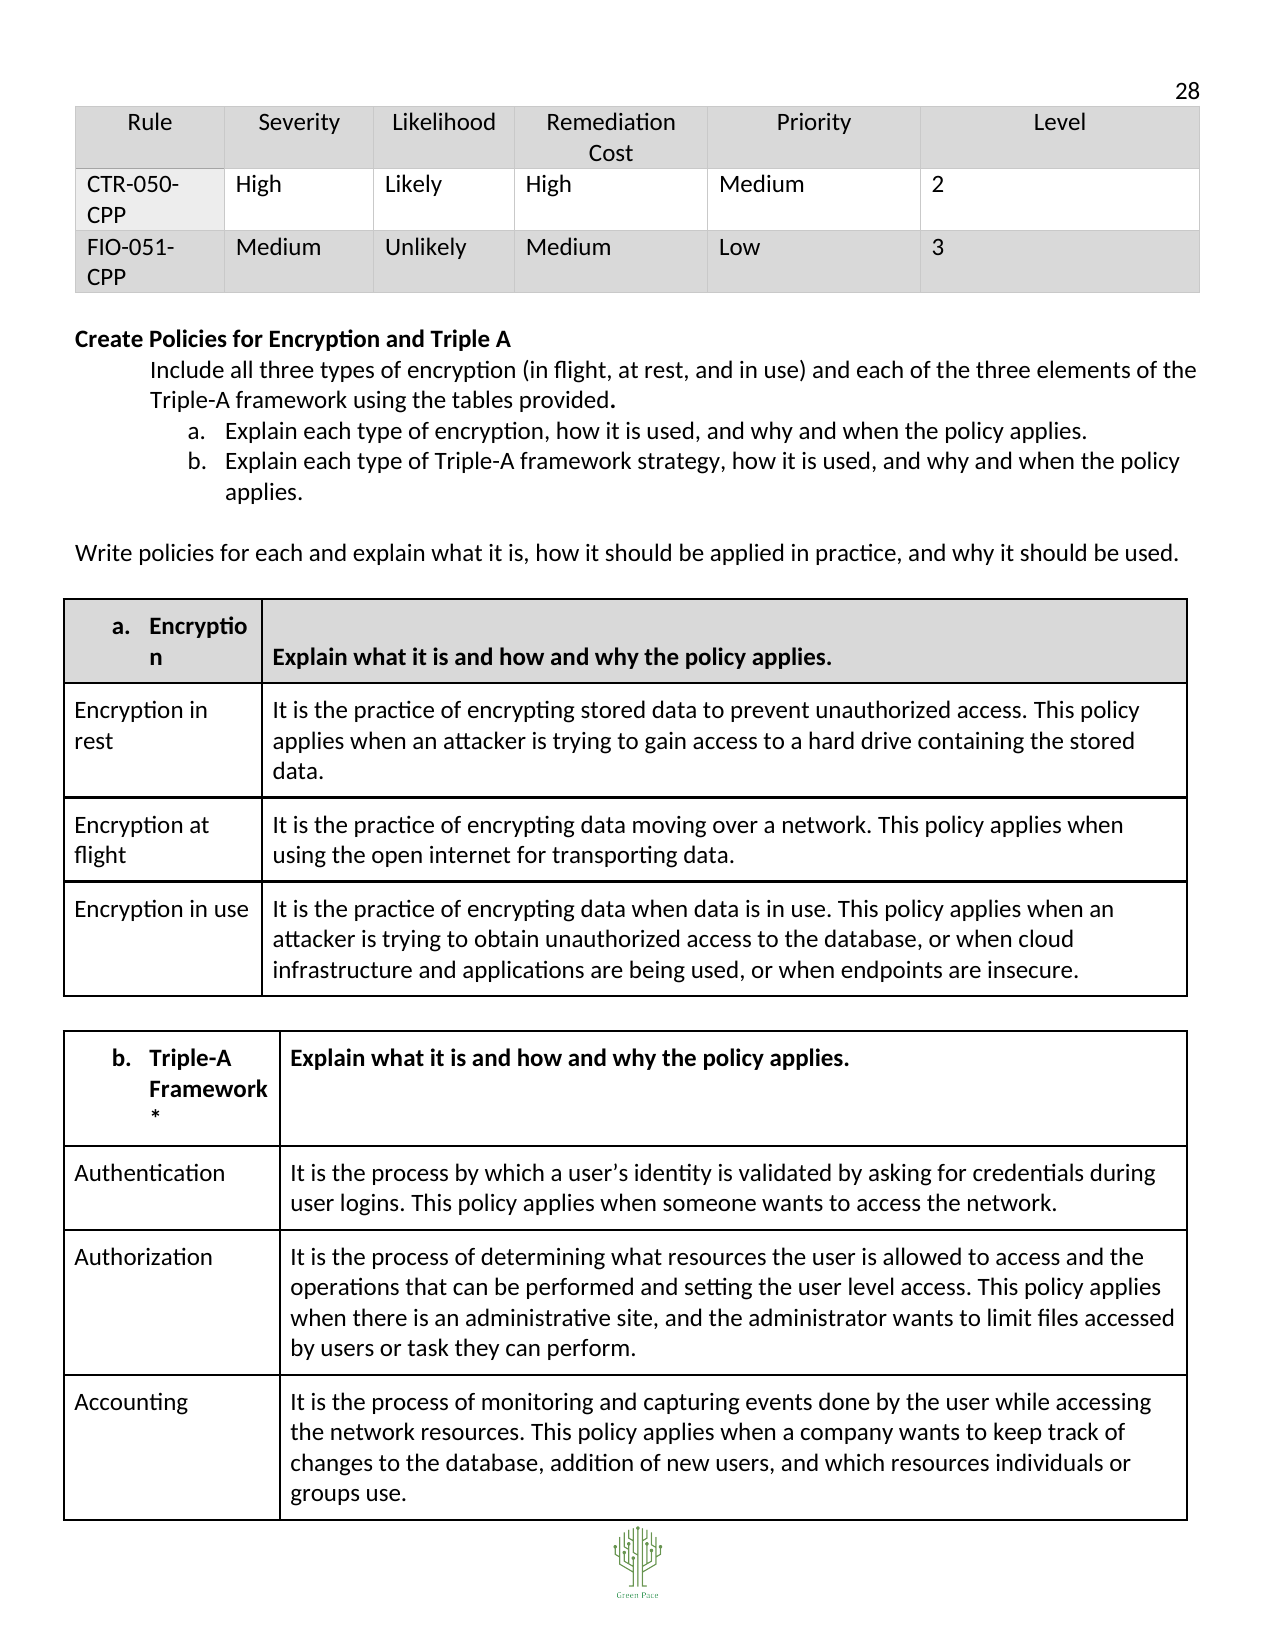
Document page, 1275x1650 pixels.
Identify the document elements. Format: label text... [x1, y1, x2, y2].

table_header Explain what it is and how and why the policy applies. [281, 1032, 1186, 1144]
table_cell 2 [921, 169, 1199, 230]
table_header Rule [76, 107, 224, 168]
table_cell It is the practice of encrypting stored data to prevent unauthorized access. This policy applies when an attacker is trying to gain access to a hard drive containing the stored data. [263, 684, 1186, 796]
table_cell It is the process of determining what resources the user is allowed to access and the operations that can be performed and setting the user level access. This policy applies when there is an administrative site, and the administrator wants to limit files accessed by users or task they can perform. [281, 1231, 1186, 1373]
picture [605, 1521, 670, 1606]
list Explain each type of encryption, how it is used, and why and when the policy applies. [187, 415, 1200, 445]
table_cell It is the practice of encrypting data moving over a network. This policy applies when using the open internet for transporting data. [263, 799, 1186, 880]
list Explain each type of Triple-A framework strategy, how it is used, and why and when the policy applies. [187, 445, 1200, 506]
table_cell It is the process by which a user’s identity is validated by asking for credentials during user logins. This policy applies when someone wants to access the network. [281, 1147, 1186, 1228]
table_cell High [225, 169, 373, 230]
table_cell High [515, 169, 707, 230]
table_header Severity [225, 107, 373, 168]
table_cell Authentication [65, 1147, 279, 1228]
table_cell 3 [921, 231, 1199, 292]
table_cell Medium [225, 231, 373, 292]
table_cell CTR-050-CPP [76, 169, 224, 230]
table_header Encryption [65, 600, 261, 682]
table_cell It is the process of monitoring and capturing events done by the user while accessing the network resources. This policy applies when a company wants to keep track of changes to the database, addition of new users, and which resources individuals or groups use. [281, 1376, 1186, 1518]
table_header Priority [708, 107, 920, 168]
table_cell FIO-051-CPP [76, 231, 224, 292]
table_cell Encryption at flight [65, 799, 261, 880]
table_cell Authorization [65, 1231, 279, 1373]
table_header Level [921, 107, 1199, 168]
table_cell Medium [515, 231, 707, 292]
table_header Explain what it is and how and why the policy applies. [263, 600, 1186, 682]
subtitle Create Policies for Encryption and Triple A [75, 323, 1200, 354]
table_header Remediation Cost [515, 107, 707, 168]
text Include all three types of encryption (in flight, at rest, and in use) and each of the three elements of the Triple-A framework using the tables provided. [150, 354, 1200, 415]
table_cell Encryption in use [65, 883, 261, 995]
table_header Triple-A Framework* [65, 1032, 279, 1144]
text Write policies for each and explain what it is, how it should be applied in practice, and why it should be used. [75, 537, 1200, 567]
table_cell Likely [374, 169, 514, 230]
table_cell Encryption in rest [65, 684, 261, 796]
table_header Likelihood [374, 107, 514, 168]
table_cell Low [708, 231, 920, 292]
table_cell Unlikely [374, 231, 514, 292]
table_cell It is the practice of encrypting data when data is in use. This policy applies when an attacker is trying to obtain unauthorized access to the database, or when cloud infrastructure and applications are being used, or when endpoints are insecure. [263, 883, 1186, 995]
table_cell Medium [708, 169, 920, 230]
table_cell Accounting [65, 1376, 279, 1518]
